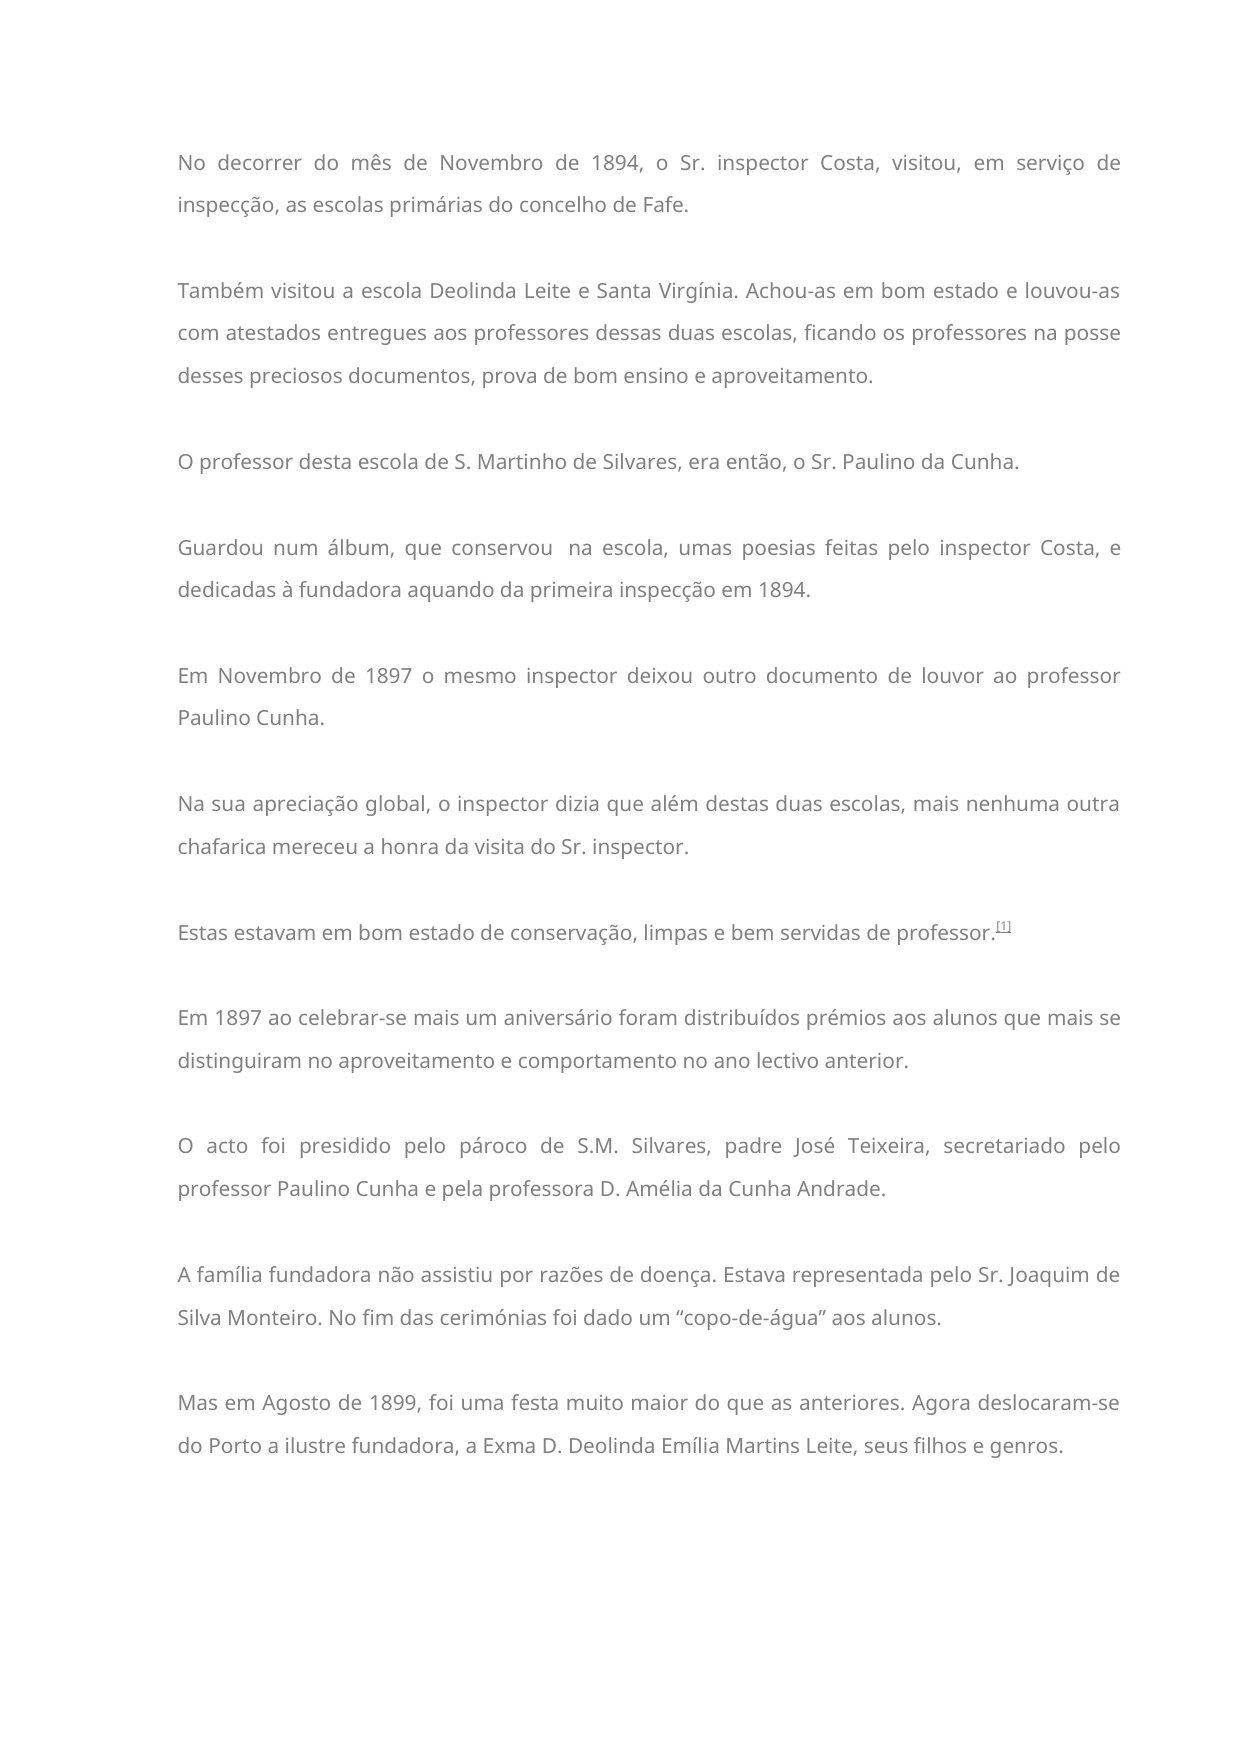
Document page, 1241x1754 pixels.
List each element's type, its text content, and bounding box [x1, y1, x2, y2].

text Guardou num álbum, que conservou na escola, umas poesias feitas pelo inspector Costa, e dedicadas à fundadora aquando da primeira inspecção em 1894. [177, 533, 1122, 604]
text A família fundadora não assistiu por razões de doença. Estava representada pelo Sr. Joaquim de Silva Monteiro. No fim das cerimónias foi dado um “copo-de-água” aos alunos. [177, 1260, 1122, 1331]
text No decorrer do mês de Novembro de 1894, o Sr. inspector Costa, visitou, em serviço de inspecção, as escolas primárias do concelho de Fafe. [177, 148, 1122, 219]
text O professor desta escola de S. Martinho de Silvares, era então, o Sr. Paulino da Cunha. [177, 447, 1122, 475]
text Também visitou a escola Deolinda Leite e Santa Virgínia. Achou-as em bom estado e louvou-as com atestados entregues aos professores dessas duas escolas, ficando os professores na posse desses preciosos documentos, prova de bom ensino e aproveitamento. [177, 276, 1122, 389]
text Na sua apreciação global, o inspector dizia que além destas duas escolas, mais nenhuma outra chafarica mereceu a honra da visita do Sr. inspector. [177, 789, 1122, 860]
text Estas estavam em bom estado de conservação, limpas e bem servidas de professor.[1] [177, 918, 1122, 946]
text Mas em Agosto de 1899, foi uma festa muito maior do que as anteriores. Agora deslocaram-se do Porto a ilustre fundadora, a Exma D. Deolinda Emília Martins Leite, seus filhos e genros. [177, 1388, 1122, 1459]
text Em 1897 ao celebrar-se mais um aniversário foram distribuídos prémios aos alunos que mais se distinguiram no aproveitamento e comportamento no ano lectivo anterior. [177, 1003, 1122, 1074]
text Em Novembro de 1897 o mesmo inspector deixou outro documento de louvor ao professor Paulino Cunha. [177, 661, 1122, 732]
text O acto foi presidido pelo pároco de S.M. Silvares, padre José Teixeira, secretariado pelo professor Paulino Cunha e pela professora D. Amélia da Cunha Andrade. [177, 1132, 1122, 1203]
